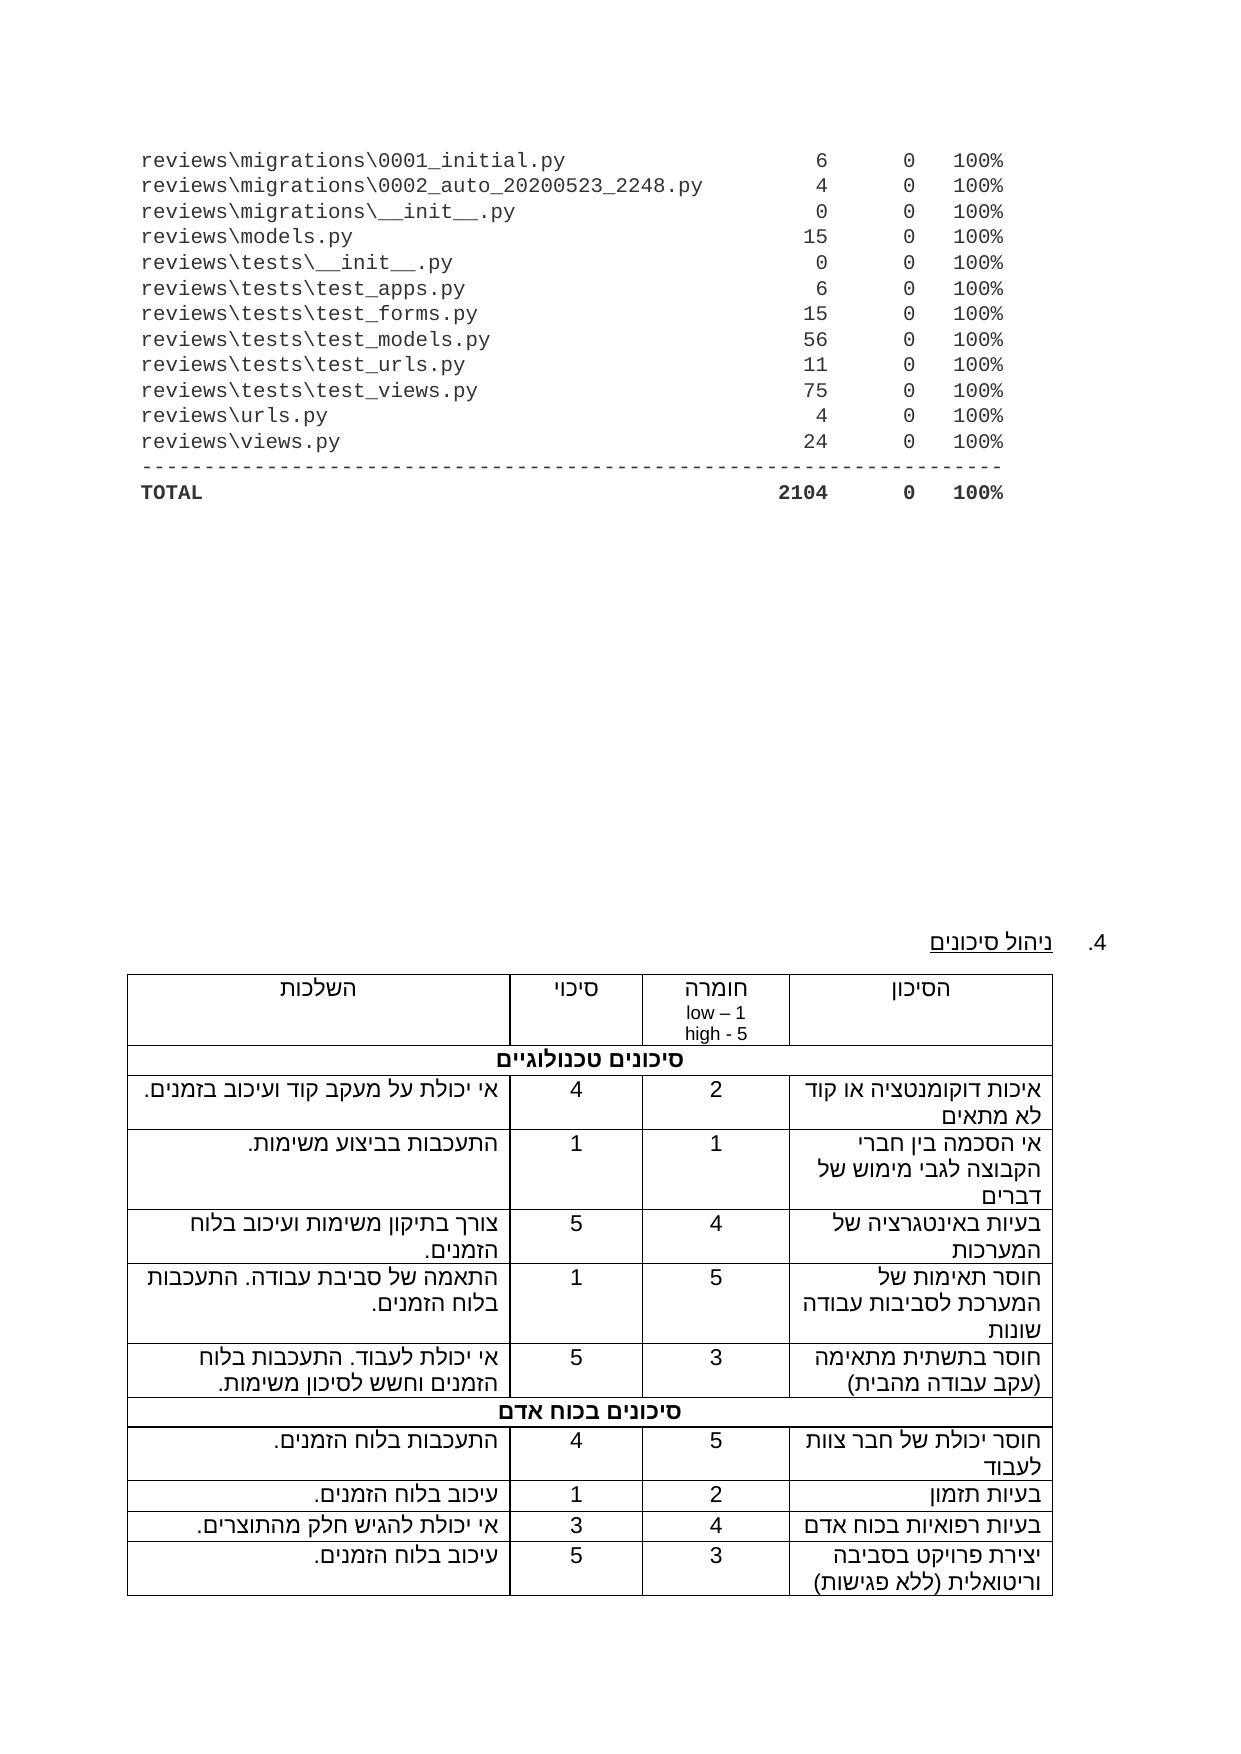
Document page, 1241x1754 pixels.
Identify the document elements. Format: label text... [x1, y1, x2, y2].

table_cell בעיות באינטגרציה של המערכות [790, 1210, 1052, 1263]
table_cell חוסר תאימות של המערכת לסביבות עבודה שונות [790, 1264, 1052, 1343]
text reviews\tests\test_models.py 56 0 100% [131, 329, 1003, 352]
table_cell בעיות רפואיות בכוח אדם [790, 1512, 1052, 1541]
table_cell אי יכולת לעבוד. התעכבות בלוח הזמנים וחשש לסיכון משימות. [128, 1344, 509, 1397]
table_cell עיכוב בלוח הזמנים. [128, 1542, 509, 1595]
text reviews\migrations\0001_initial.py 6 0 100% [131, 150, 1003, 174]
list ניהול סיכונים [178, 929, 1087, 956]
text reviews\tests\__init__.py 0 0 100% [131, 252, 1003, 276]
table_cell אי יכולת על מעקב קוד ועיכוב בזמנים. [128, 1076, 509, 1129]
table_cell 5 [511, 1344, 642, 1397]
table_cell אי הסכמה בין חברי הקבוצה לגבי מימוש של דברים [790, 1130, 1052, 1209]
table_cell 1 [511, 1264, 642, 1343]
table_cell 3 [643, 1344, 789, 1397]
table_cell התעכבות בביצוע משימות. [128, 1130, 509, 1209]
table_cell סיכונים בכוח אדם [128, 1398, 1052, 1426]
table_cell אי יכולת להגיש חלק מהתוצרים. [128, 1512, 509, 1541]
table_cell 5 [643, 1264, 789, 1343]
text TOTAL 2104 0 100% [131, 482, 1003, 505]
table_cell איכות דוקומנטציה או קוד לא מתאים [790, 1076, 1052, 1129]
table_header הסיכון [790, 975, 1052, 1045]
table_cell 5 [511, 1210, 642, 1263]
table_cell 1 [643, 1130, 789, 1209]
text reviews\urls.py 4 0 100% [131, 405, 1003, 429]
table_cell התעכבות בלוח הזמנים. [128, 1428, 509, 1480]
table_cell עיכוב בלוח הזמנים. [128, 1481, 509, 1511]
text reviews\models.py 15 0 100% [131, 227, 1003, 250]
text reviews\tests\test_urls.py 11 0 100% [131, 354, 1003, 378]
text reviews\migrations\0002_auto_20200523_2248.py 4 0 100% [131, 176, 1003, 199]
text reviews\views.py 24 0 100% [131, 431, 1003, 454]
table_cell 4 [643, 1210, 789, 1263]
table_cell 1 [511, 1130, 642, 1209]
table_cell 3 [643, 1542, 789, 1595]
table_cell 2 [643, 1076, 789, 1129]
text reviews\migrations\__init__.py 0 0 100% [131, 201, 1003, 225]
table_cell 5 [643, 1428, 789, 1480]
table_cell חוסר בתשתית מתאימה (עקב עבודה מהבית) [790, 1344, 1052, 1397]
text reviews\tests\test_forms.py 15 0 100% [131, 303, 1003, 327]
table_cell בעיות תזמון [790, 1481, 1052, 1511]
table_cell 3 [511, 1512, 642, 1541]
text reviews\tests\test_apps.py 6 0 100% [131, 278, 1003, 301]
table_cell 5 [511, 1542, 642, 1595]
table_cell 4 [511, 1428, 642, 1480]
table_header השלכות [128, 975, 509, 1045]
table_cell יצירת פרויקט בסביבה וריטואלית (ללא פגישות) [790, 1542, 1052, 1595]
table_cell 2 [643, 1481, 789, 1511]
text --------------------------------------------------------------------- [131, 456, 1003, 480]
table_cell 4 [511, 1076, 642, 1129]
table_cell צורך בתיקון משימות ועיכוב בלוח הזמנים. [128, 1210, 509, 1263]
table_header חומרה 1 – low 5 - high [643, 975, 789, 1045]
table_header סיכוי [511, 975, 642, 1045]
table_cell 4 [643, 1512, 789, 1541]
table_cell סיכונים טכנולוגיים [128, 1046, 1052, 1075]
table_cell 1 [511, 1481, 642, 1511]
table_cell חוסר יכולת של חבר צוות לעבוד [790, 1428, 1052, 1480]
table_cell התאמה של סביבת עבודה. התעכבות בלוח הזמנים. [128, 1264, 509, 1343]
text reviews\tests\test_views.py 75 0 100% [131, 380, 1003, 403]
